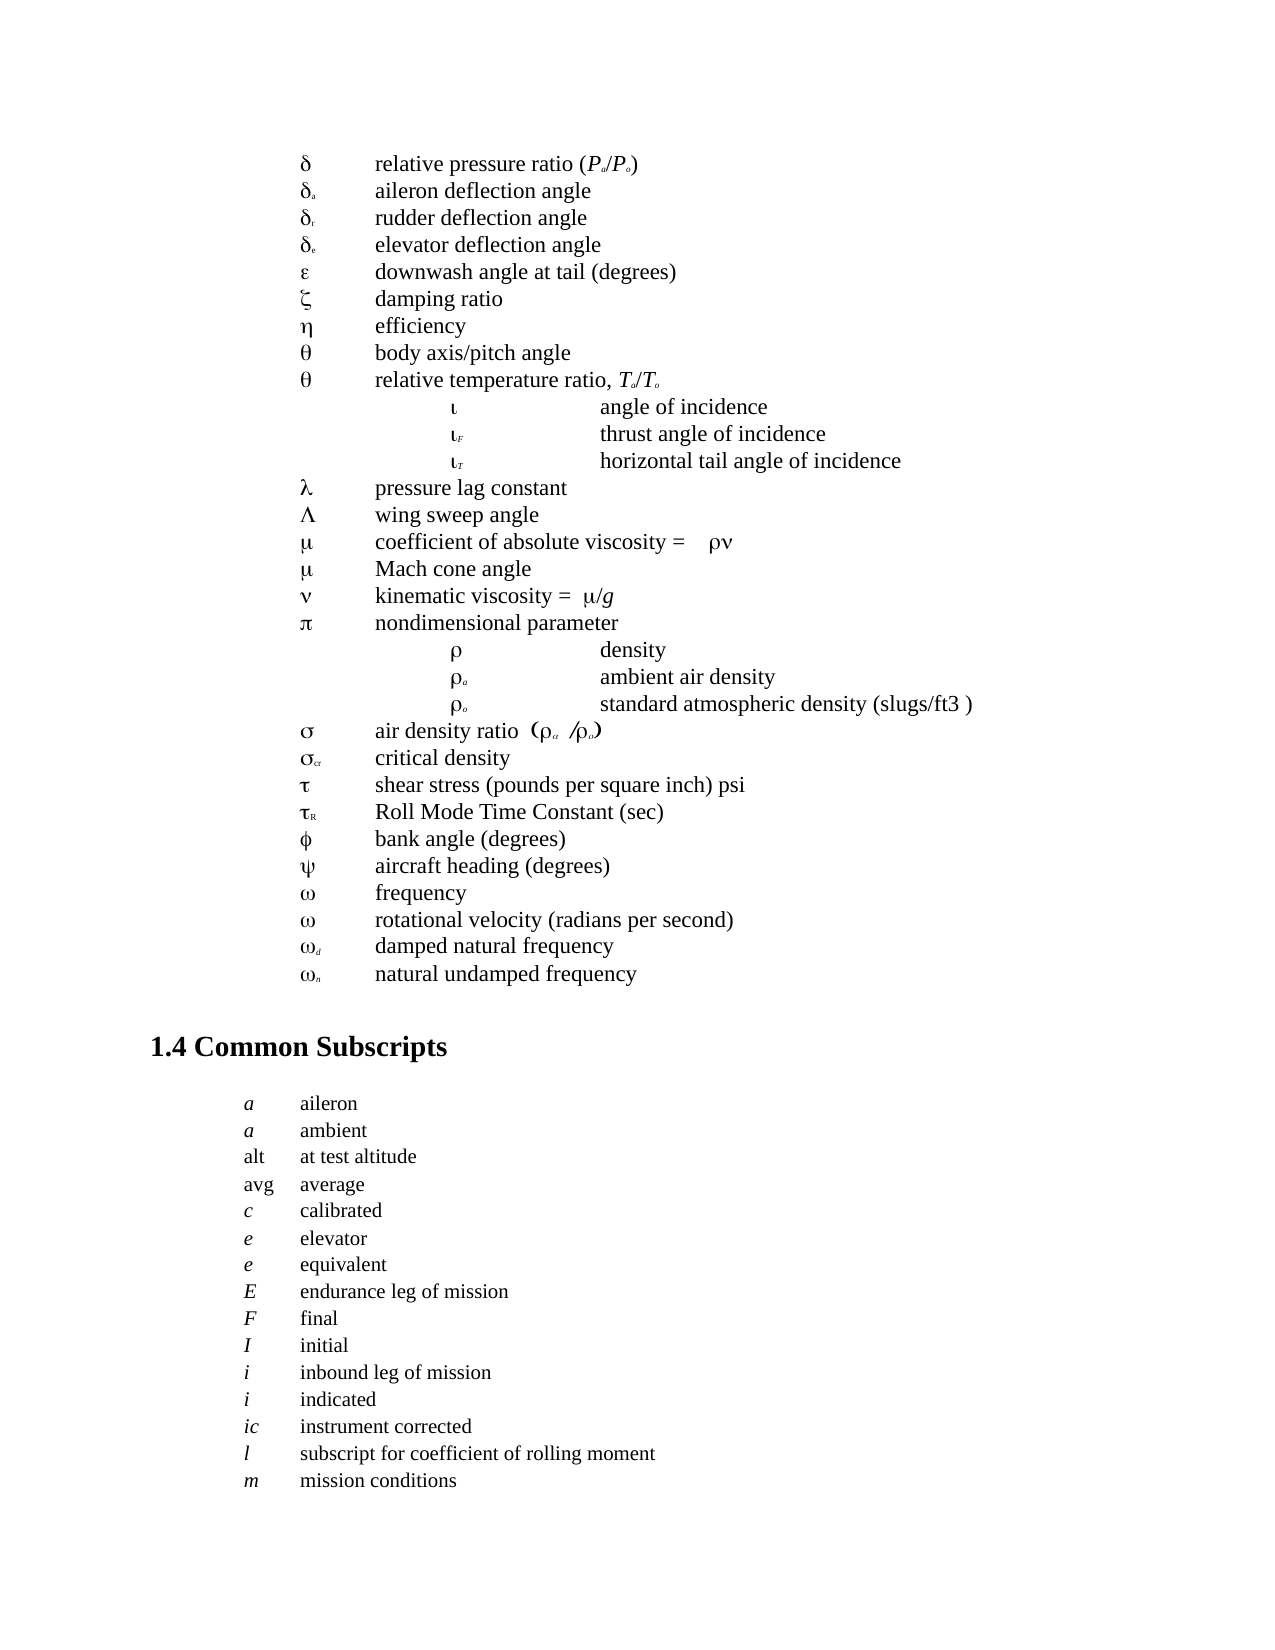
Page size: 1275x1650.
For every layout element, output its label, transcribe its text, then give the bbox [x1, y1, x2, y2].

text d relative pressure ratio (Pa/Po) [150, 150, 1125, 177]
text q body axis/pitch angle [150, 339, 1125, 366]
text wd damped natural frequency [150, 932, 1125, 959]
text l pressure lag constant [150, 474, 1125, 501]
text m mission conditions [244, 1466, 1125, 1493]
text m Mach cone angle [150, 555, 1125, 582]
text tR Roll Mode Time Constant (sec) [150, 797, 1125, 824]
text scr critical density [150, 743, 1125, 771]
text ro standard atmospheric density (slugs/ft3 ) [150, 689, 1125, 717]
text f bank angle (degrees) [150, 824, 1125, 851]
text a ambient [244, 1115, 1125, 1142]
text dr rudder deflection angle [150, 204, 1125, 231]
text e elevator [244, 1223, 1125, 1250]
text p nondimensional parameter [150, 609, 1125, 636]
text z damping ratio [150, 285, 1125, 312]
text de elevator deflection angle [150, 231, 1125, 258]
text y aircraft heading (degrees) [150, 851, 1125, 878]
text t shear stress (pounds per square inch) psi [150, 771, 1125, 797]
text 1.4 Common Subscripts [150, 1034, 1125, 1061]
text h efficiency [150, 312, 1125, 339]
text l subscript for coefficient of rolling moment [244, 1439, 1125, 1466]
text F final [244, 1304, 1125, 1331]
text e equivalent [244, 1250, 1125, 1277]
text E endurance leg of mission [244, 1277, 1125, 1304]
text L wing sweep angle [150, 501, 1125, 528]
text r density [150, 636, 1125, 663]
text e downwash angle at tail (degrees) [150, 258, 1125, 285]
text I initial [244, 1331, 1125, 1358]
text s air density ratio (ra /ro) [150, 717, 1125, 743]
text w frequency [150, 878, 1125, 905]
text n kinematic viscosity = m/g [150, 582, 1125, 609]
text q relative temperature ratio, Ta/To [150, 366, 1125, 393]
text m coefficient of absolute viscosity = rn [150, 528, 1125, 555]
text ic instrument corrected [244, 1412, 1125, 1439]
text iT horizontal tail angle of incidence [150, 447, 1125, 474]
text alt at test altitude [244, 1142, 1125, 1169]
text wn natural undamped frequency [150, 959, 1125, 986]
text c calibrated [244, 1196, 1125, 1223]
text i indicated [244, 1385, 1125, 1412]
text w rotational velocity (radians per second) [150, 905, 1125, 932]
text i inbound leg of mission [244, 1358, 1125, 1385]
text i angle of incidence [150, 393, 1125, 420]
text da aileron deflection angle [150, 177, 1125, 204]
text iF thrust angle of incidence [150, 420, 1125, 447]
text avg average [244, 1169, 1125, 1196]
text a aileron [244, 1088, 1125, 1115]
text ra ambient air density [150, 663, 1125, 689]
